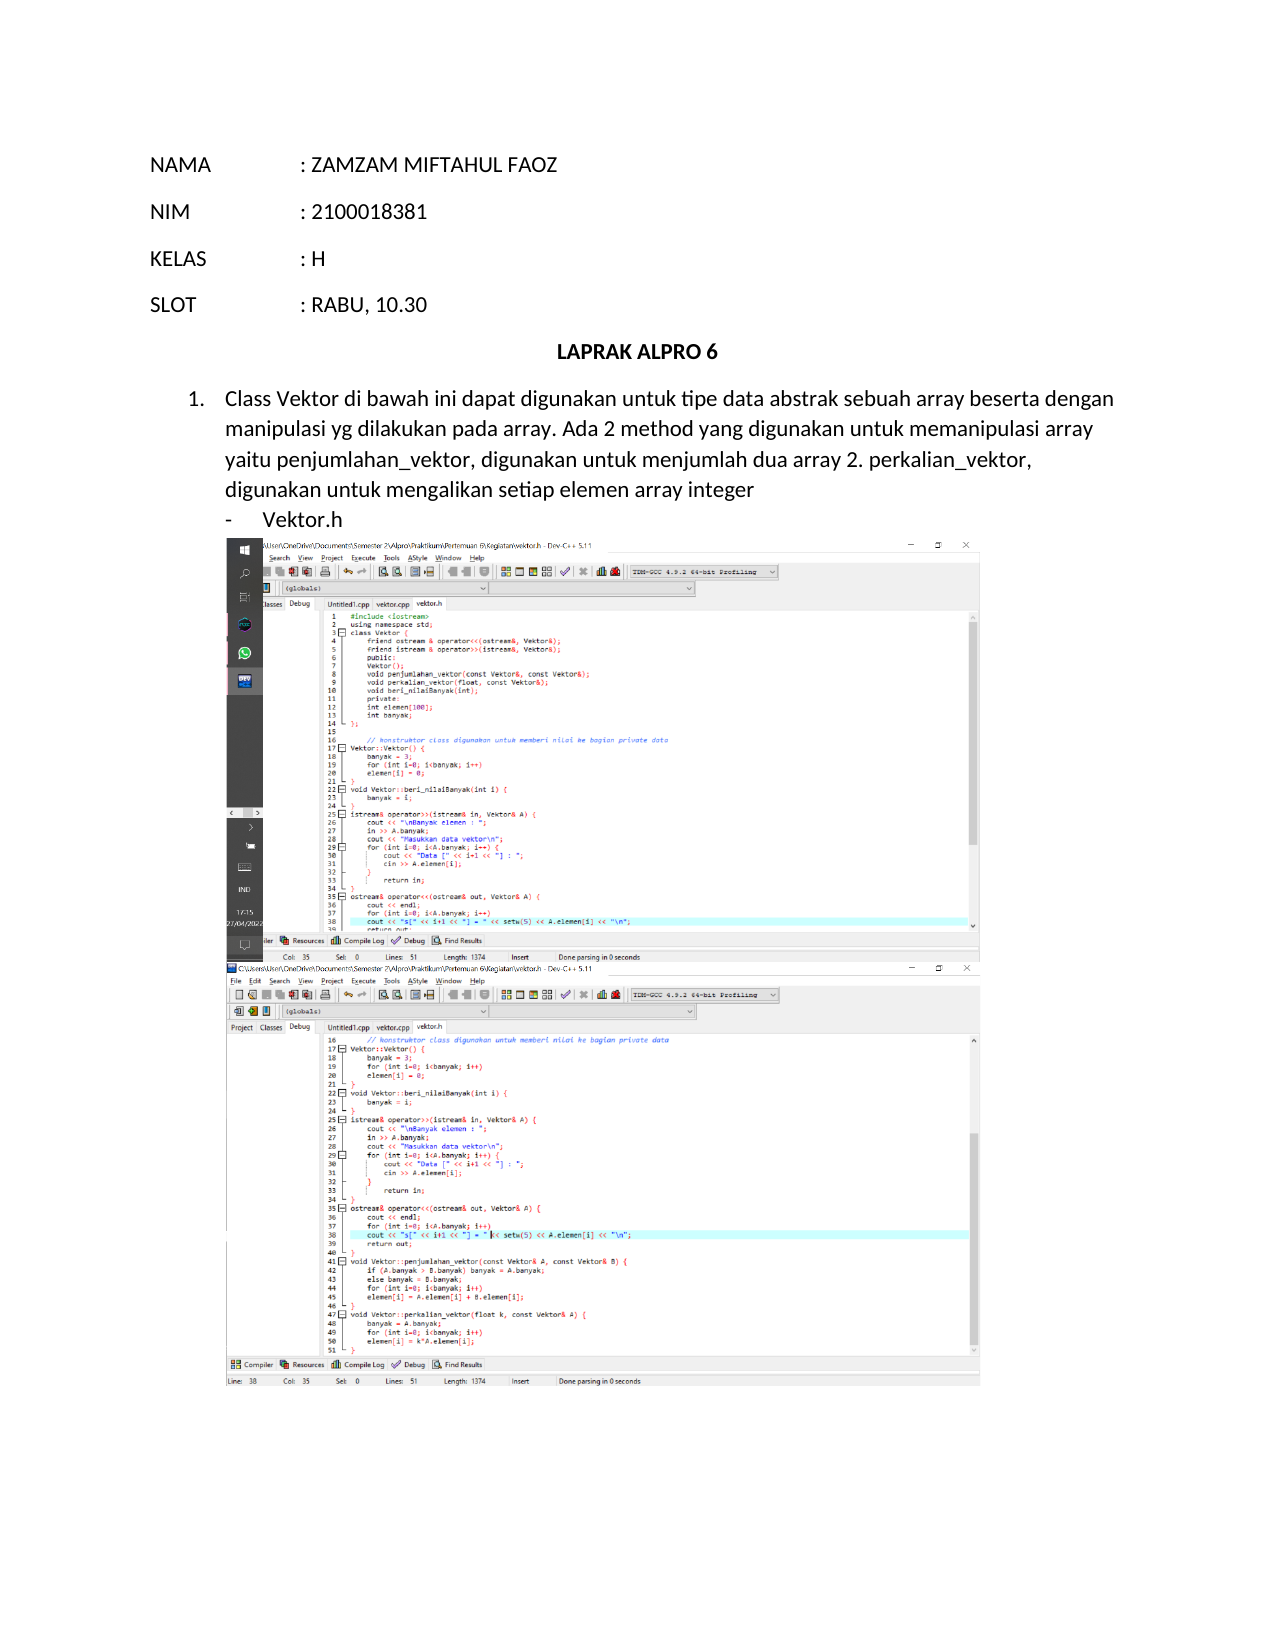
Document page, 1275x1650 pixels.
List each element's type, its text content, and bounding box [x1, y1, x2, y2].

text KELAS : H [150, 244, 1125, 272]
list Vektor.h [225, 505, 1125, 533]
text NIM : 2100018381 [150, 197, 1125, 225]
text LAPRAK ALPRO 6 [150, 337, 1125, 366]
list Class Vektor di bawah ini dapat digunakan untuk tipe data abstrak sebuah array beserta dengan manipulasi yg dilakukan pada array. Ada 2 method yang digunakan untuk memanipulasi array yaitu penjumlahan_vektor, digunakan untuk menjumlah dua array 2. perkalian_vektor, digunakan untuk mengalikan setiap elemen array integer [187, 384, 1125, 503]
text NAMA : ZAMZAM MIFTAHUL FAOZ [150, 150, 1125, 178]
picture [226, 538, 981, 1386]
text SLOT : RABU, 10.30 [150, 291, 1125, 319]
